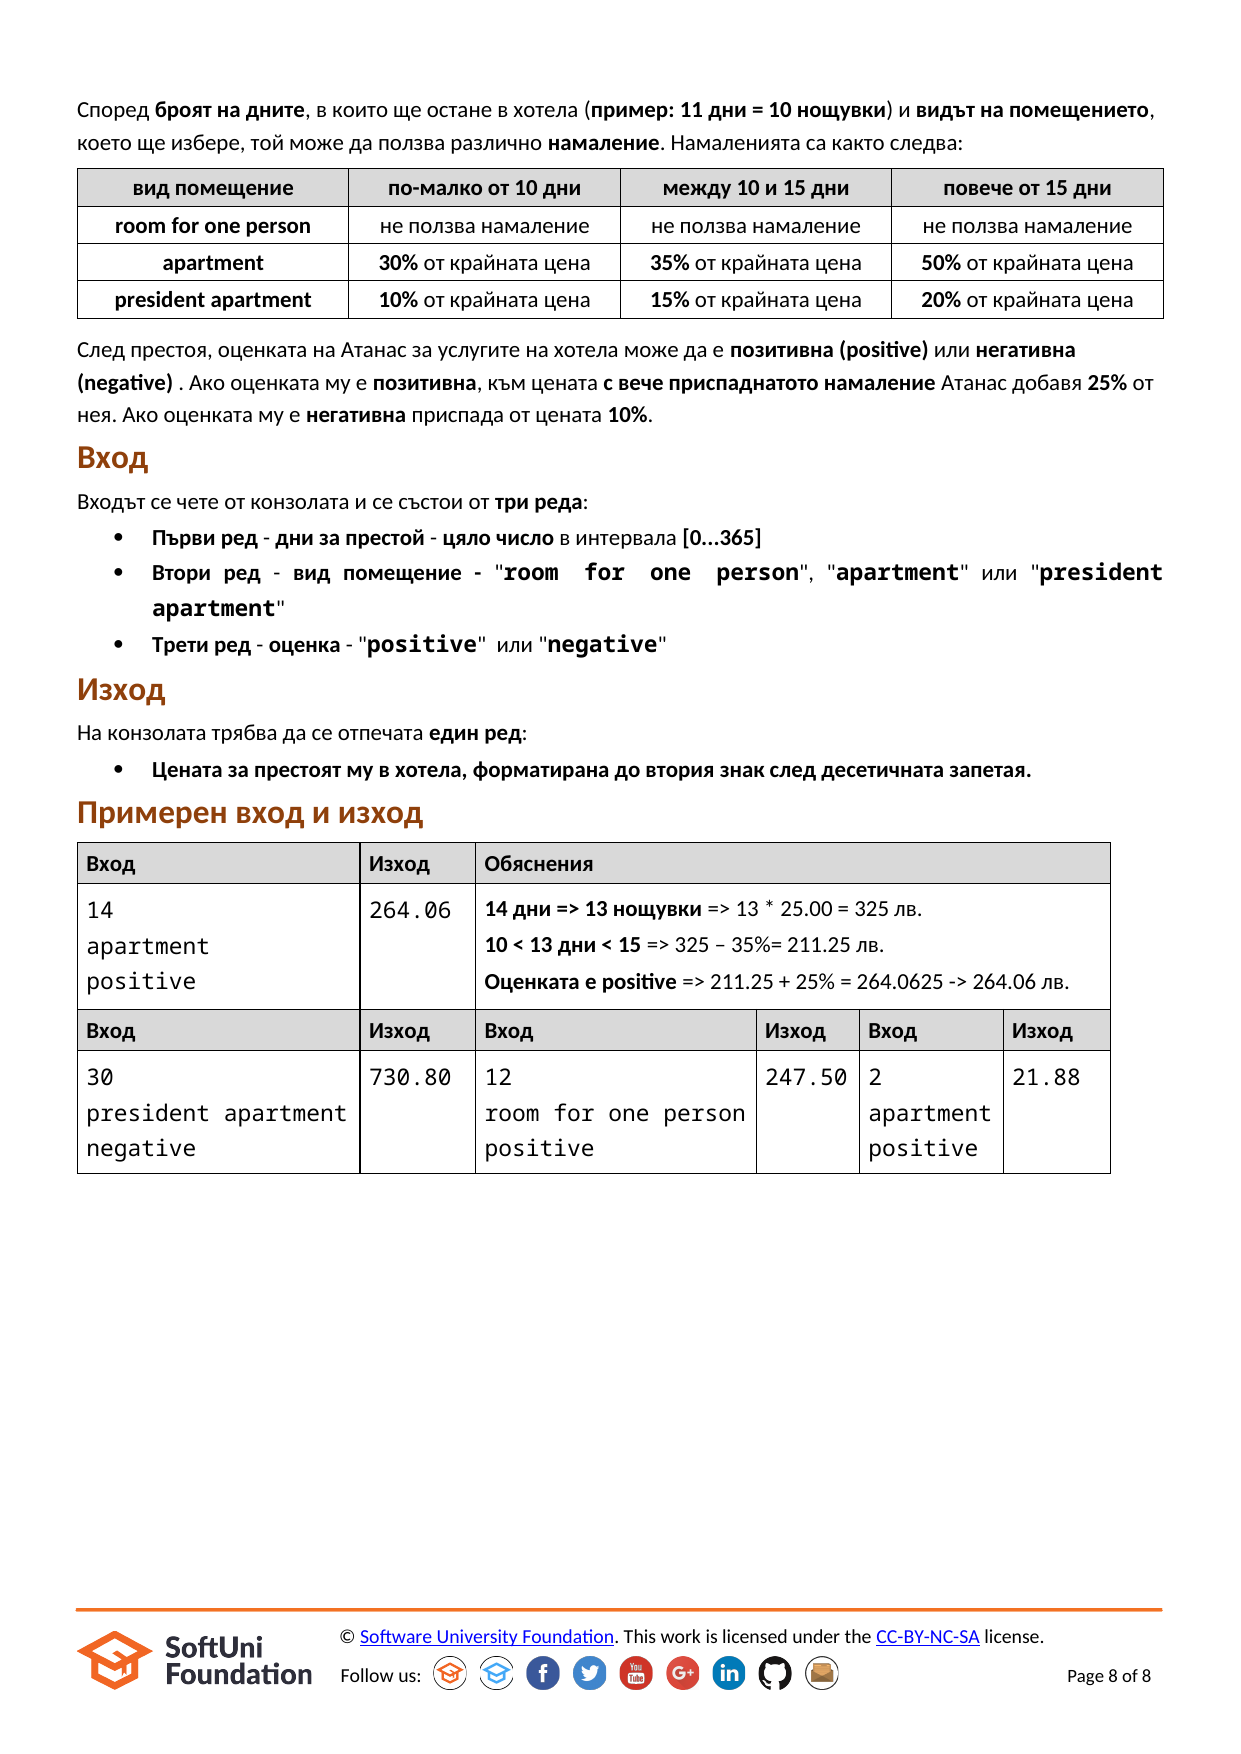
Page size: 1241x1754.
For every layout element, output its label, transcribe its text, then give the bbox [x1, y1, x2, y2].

table_cell 2 apartment positive [860, 1051, 1003, 1173]
picture [712, 1680, 722, 1690]
table_cell 30 president apartment negative [78, 1051, 359, 1173]
table_header по-малко от 10 дни [349, 169, 620, 206]
table_header вид помещение [78, 169, 348, 206]
subtitle Примерен вход и изход [77, 791, 1163, 832]
table_cell Изход [1004, 1010, 1110, 1050]
table_cell Вход [78, 1010, 359, 1050]
table_header Вход [78, 843, 359, 883]
picture [736, 1656, 746, 1666]
table_header Изход [361, 843, 475, 883]
text Входът се чете от конзолата и се състои от три реда: [77, 487, 1163, 515]
table_cell 10% от крайната цена [349, 281, 620, 318]
table_cell 50% от крайната цена [892, 244, 1163, 280]
subtitle Вход [77, 436, 1163, 477]
table_cell не ползва намаление [892, 207, 1163, 243]
list Първи ред - дни за престой - цяло число в интервала [0...365] [114, 523, 1163, 551]
table_cell 730.80 [361, 1051, 475, 1173]
table_cell Изход [757, 1010, 859, 1050]
table_cell room for one person [78, 207, 348, 243]
table_cell 14 apartment positive [78, 884, 359, 1009]
picture [805, 1656, 839, 1690]
table_cell 30% от крайната цена [349, 244, 620, 280]
table_cell 14 дни => 13 нощувки => 13 * 25.00 = 325 лв. 10 < 13 дни < 15 => 325 – 35%= 211.25 лв. Оценката е positive => 211.25 + 25% = 264.0625 -> 264.06 лв. [476, 884, 1110, 1009]
picture [736, 1680, 746, 1690]
text Според броят на дните, в които ще остане в хотела (пример: 11 дни = 10 нощувки) и видът на помещението, което ще избере, той може да ползва различно намаление. Намаленията са както следва: [77, 95, 1163, 156]
text На конзолата трябва да се отпечата един ред: [77, 718, 1163, 747]
picture [758, 1656, 792, 1690]
table_cell Вход [476, 1010, 756, 1050]
table_cell Вход [860, 1010, 1003, 1050]
table_header повече от 15 дни [892, 169, 1163, 206]
table_header между 10 и 15 дни [621, 169, 891, 206]
table_cell 264.06 [361, 884, 475, 1009]
text След престоя, оценката на Атанас за услугите на хотела може да е позитивна (positive) или негативна (negative) . Ако оценката му е позитивна, към цената с вече приспаднатото намаление Атанас добавя 25% от нея. Ако оценката му е негативна приспада от цената 10%. [77, 335, 1163, 428]
picture [433, 1656, 467, 1690]
table_header Обяснения [476, 843, 1110, 883]
table_cell apartment [78, 244, 348, 280]
table_cell 15% от крайната цена [621, 281, 891, 318]
picture [619, 1656, 653, 1690]
subtitle Изход [77, 668, 1163, 708]
table_cell 20% от крайната цена [892, 281, 1163, 318]
table_cell president apartment [78, 281, 348, 318]
table_cell не ползва намаление [349, 207, 620, 243]
table_cell 12 room for one person positive [476, 1051, 756, 1173]
table_cell 21.88 [1004, 1051, 1110, 1173]
picture [666, 1656, 700, 1690]
picture [573, 1656, 607, 1690]
picture [727, 1670, 738, 1680]
picture [712, 1656, 722, 1666]
list Цената за престоят му в хотела, форматирана до втория знак след десетичната запетая. [114, 755, 1163, 783]
table_cell Изход [361, 1010, 475, 1050]
picture [480, 1656, 513, 1690]
table_cell не ползва намаление [621, 207, 891, 243]
picture [76, 1631, 312, 1690]
picture [526, 1656, 560, 1690]
list Втори ред - вид помещение - "room for one person", "apartment" или "president apartment" [114, 556, 1163, 623]
list Трети ред - оценка - "positive" или "negative" [114, 627, 1163, 659]
table_cell 35% от крайната цена [621, 244, 891, 280]
table_cell 247.50 [757, 1051, 859, 1173]
